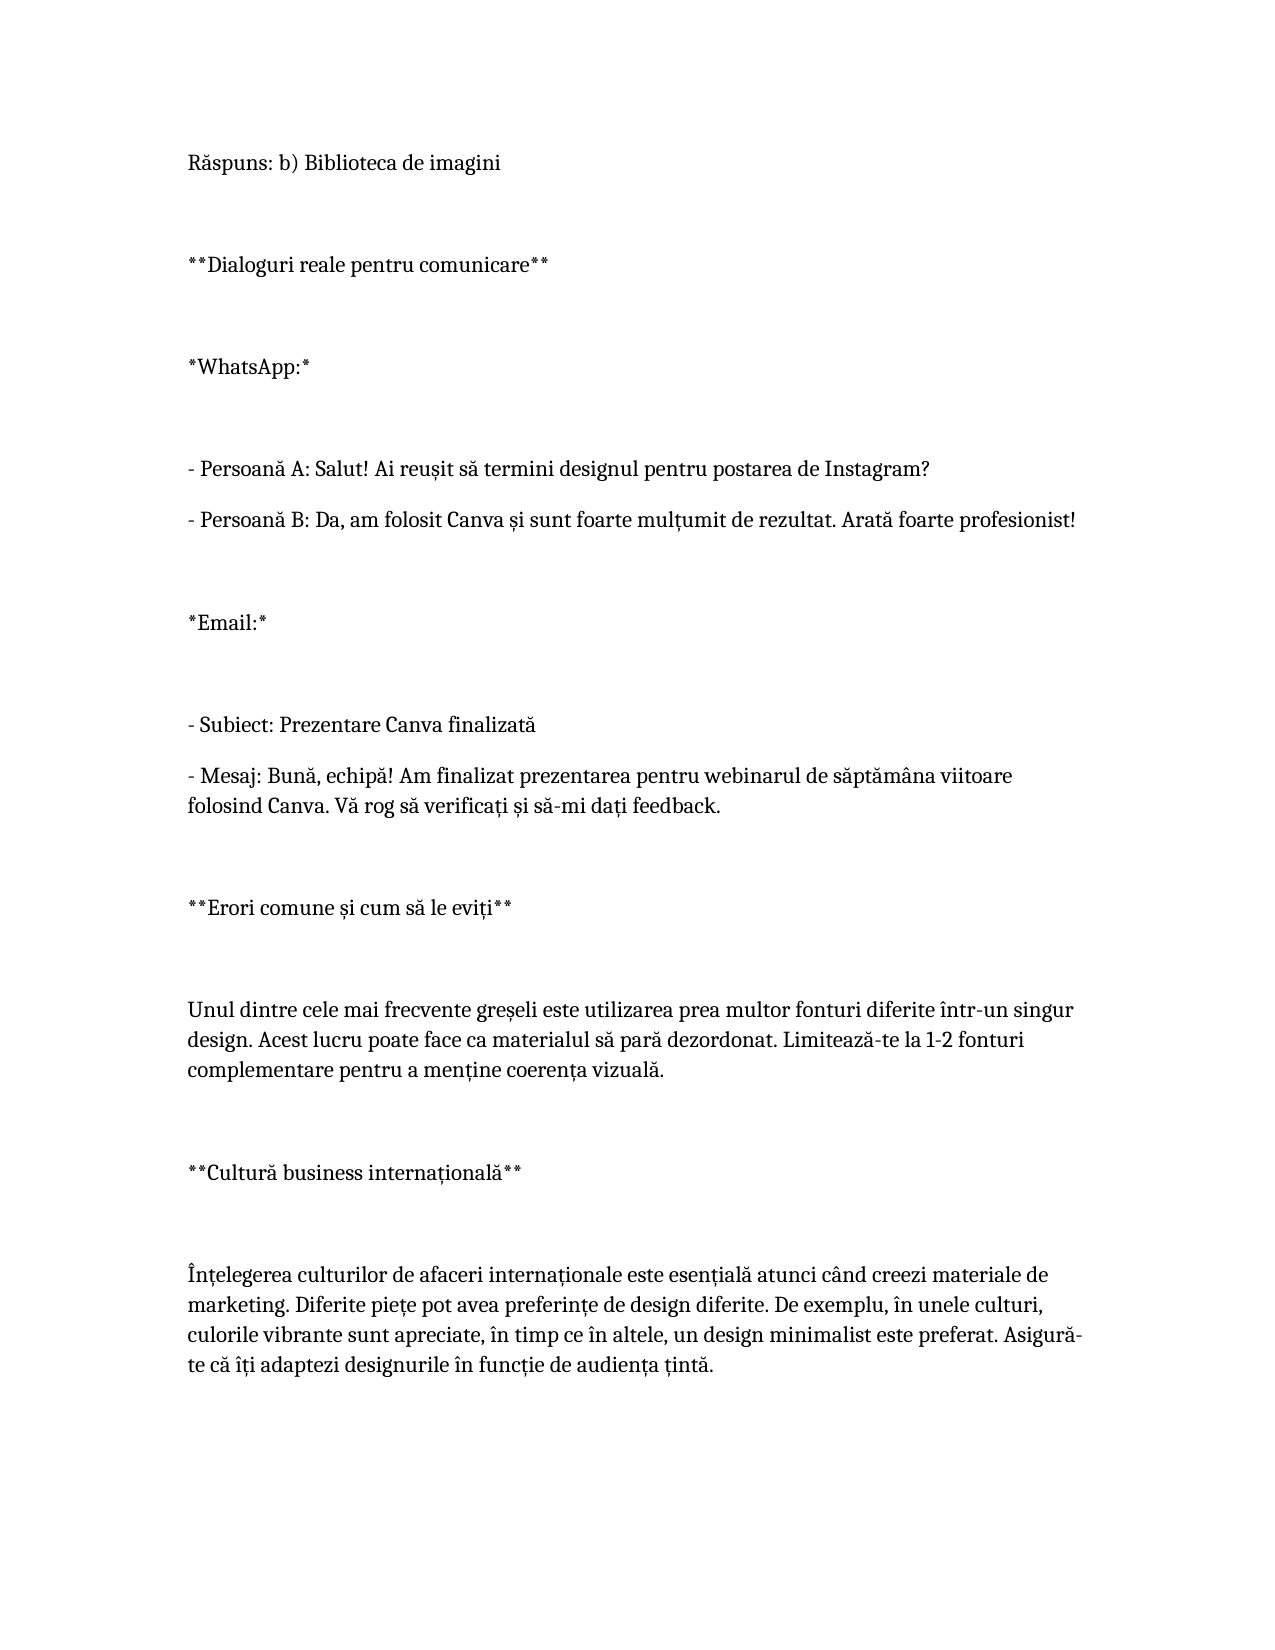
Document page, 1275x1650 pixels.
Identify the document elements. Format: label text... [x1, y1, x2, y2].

text *Email:* [187, 609, 1087, 636]
text **Dialoguri reale pentru comunicare** [187, 252, 1087, 278]
text **Cultură business internațională** [187, 1159, 1087, 1186]
text - Subiect: Prezentare Canva finalizată [187, 711, 1087, 738]
text Răspuns: b) Biblioteca de imagini [187, 150, 1087, 176]
text *WhatsApp:* [187, 354, 1087, 381]
text Înțelegerea culturilor de afaceri internaționale este esențială atunci când creezi materiale de marketing. Diferite piețe pot avea preferințe de design diferite. De exemplu, în unele culturi, culorile vibrante sunt apreciate, în timp ce în altele, un design minimalist este preferat. Asigură-te că îți adaptezi designurile în funcție de audiența țintă. [187, 1261, 1087, 1378]
text - Persoană A: Salut! Ai reușit să termini designul pentru postarea de Instagram? [187, 456, 1087, 483]
text **Erori comune și cum să le eviți** [187, 895, 1087, 921]
text Unul dintre cele mai frecvente greșeli este utilizarea prea multor fonturi diferite într-un singur design. Acest lucru poate face ca materialul să pară dezordonat. Limitează-te la 1-2 fonturi complementare pentru a menține coerența vizuală. [187, 997, 1087, 1084]
text - Persoană B: Da, am folosit Canva și sunt foarte mulțumit de rezultat. Arată foarte profesionist! [187, 507, 1087, 534]
text - Mesaj: Bună, echipă! Am finalizat prezentarea pentru webinarul de săptămâna viitoare folosind Canva. Vă rog să verificați și să-mi dați feedback. [187, 762, 1087, 819]
